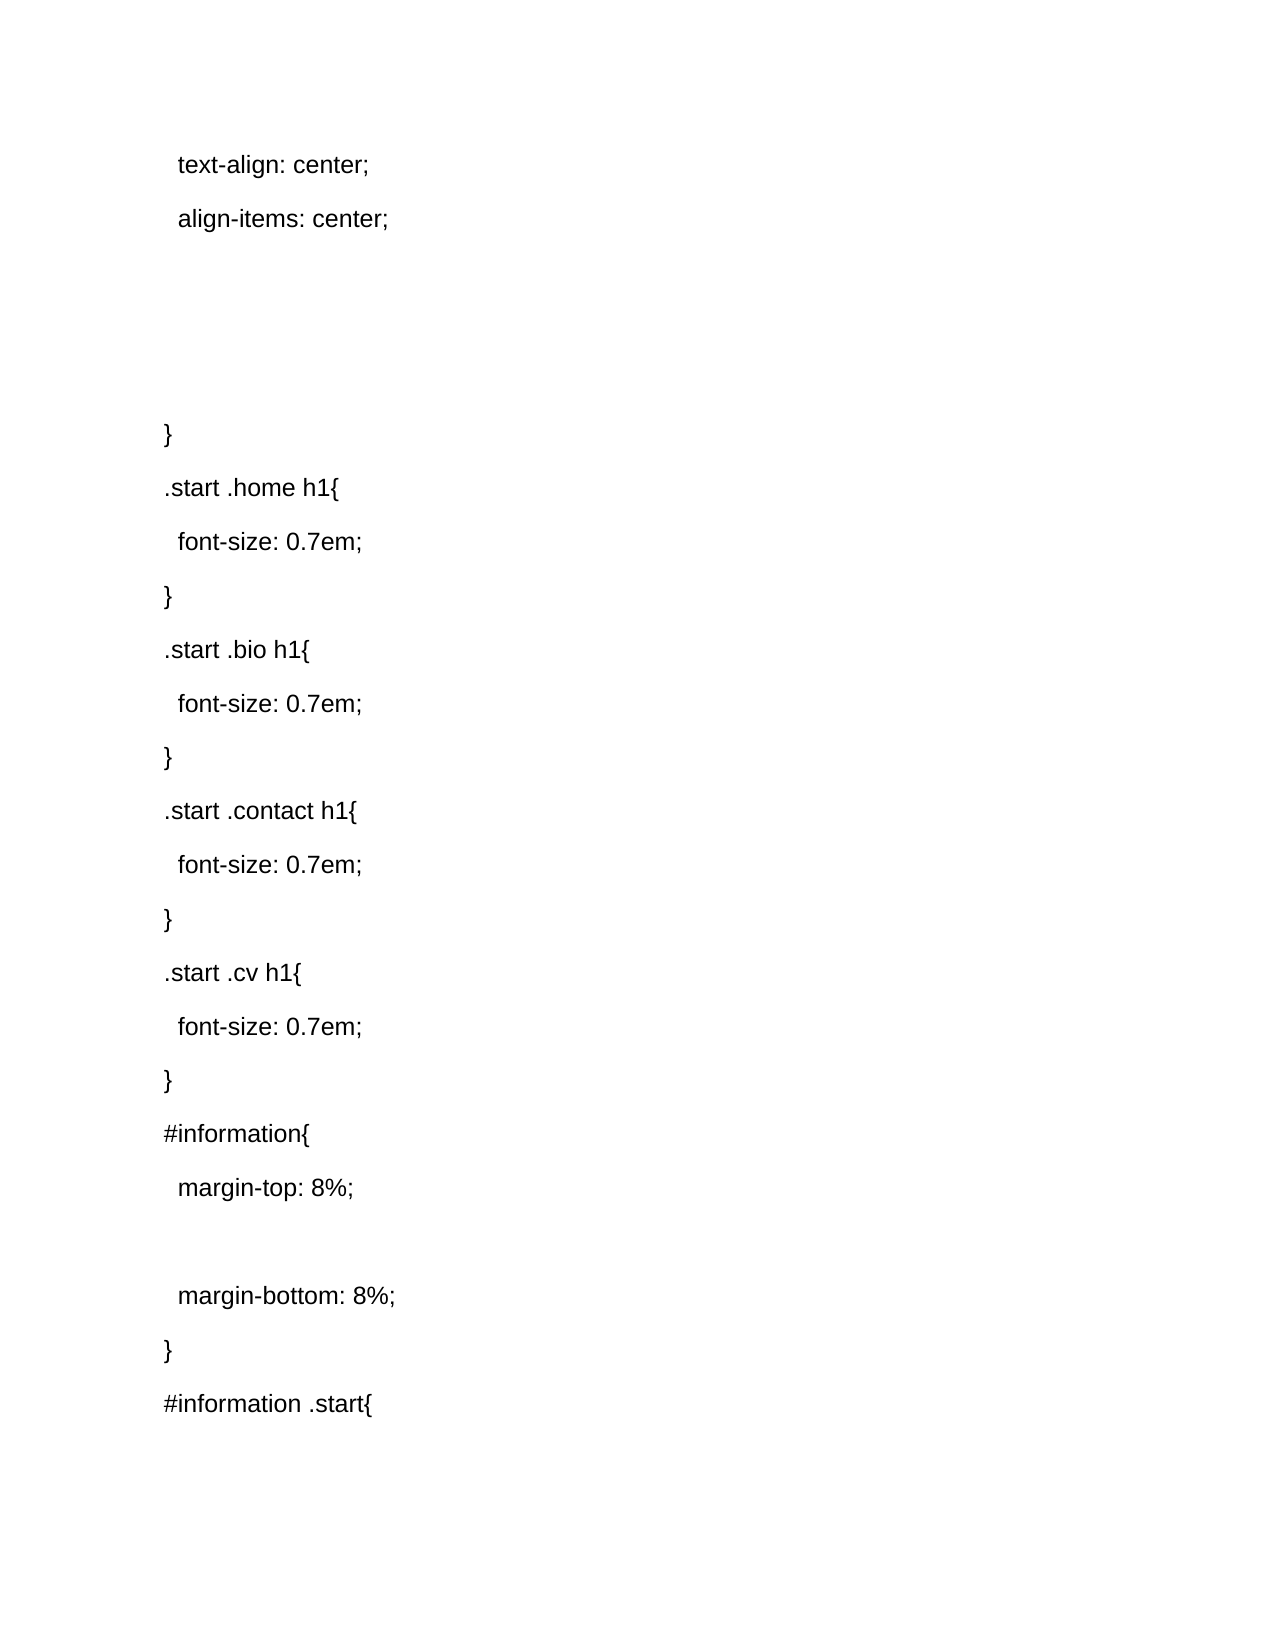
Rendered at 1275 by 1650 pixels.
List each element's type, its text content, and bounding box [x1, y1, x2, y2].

text text-align: center; [150, 150, 1125, 179]
text font-size: 0.7em; [150, 850, 1125, 879]
text margin-top: 8%; [150, 1173, 1125, 1202]
text } [150, 904, 1125, 933]
text } [150, 1066, 1125, 1094]
text .start .contact h1{ [150, 796, 1125, 825]
text } [150, 742, 1125, 771]
text font-size: 0.7em; [150, 527, 1125, 556]
text } [150, 419, 1125, 448]
text font-size: 0.7em; [150, 688, 1125, 717]
text margin-bottom: 8%; [150, 1281, 1125, 1310]
text .start .bio h1{ [150, 635, 1125, 663]
text } [150, 1335, 1125, 1363]
text align-items: center; [150, 204, 1125, 233]
text #information{ [150, 1119, 1125, 1148]
text font-size: 0.7em; [150, 1012, 1125, 1040]
text } [150, 581, 1125, 609]
text .start .cv h1{ [150, 958, 1125, 987]
text #information .start{ [150, 1389, 1125, 1417]
text .start .home h1{ [150, 473, 1125, 502]
